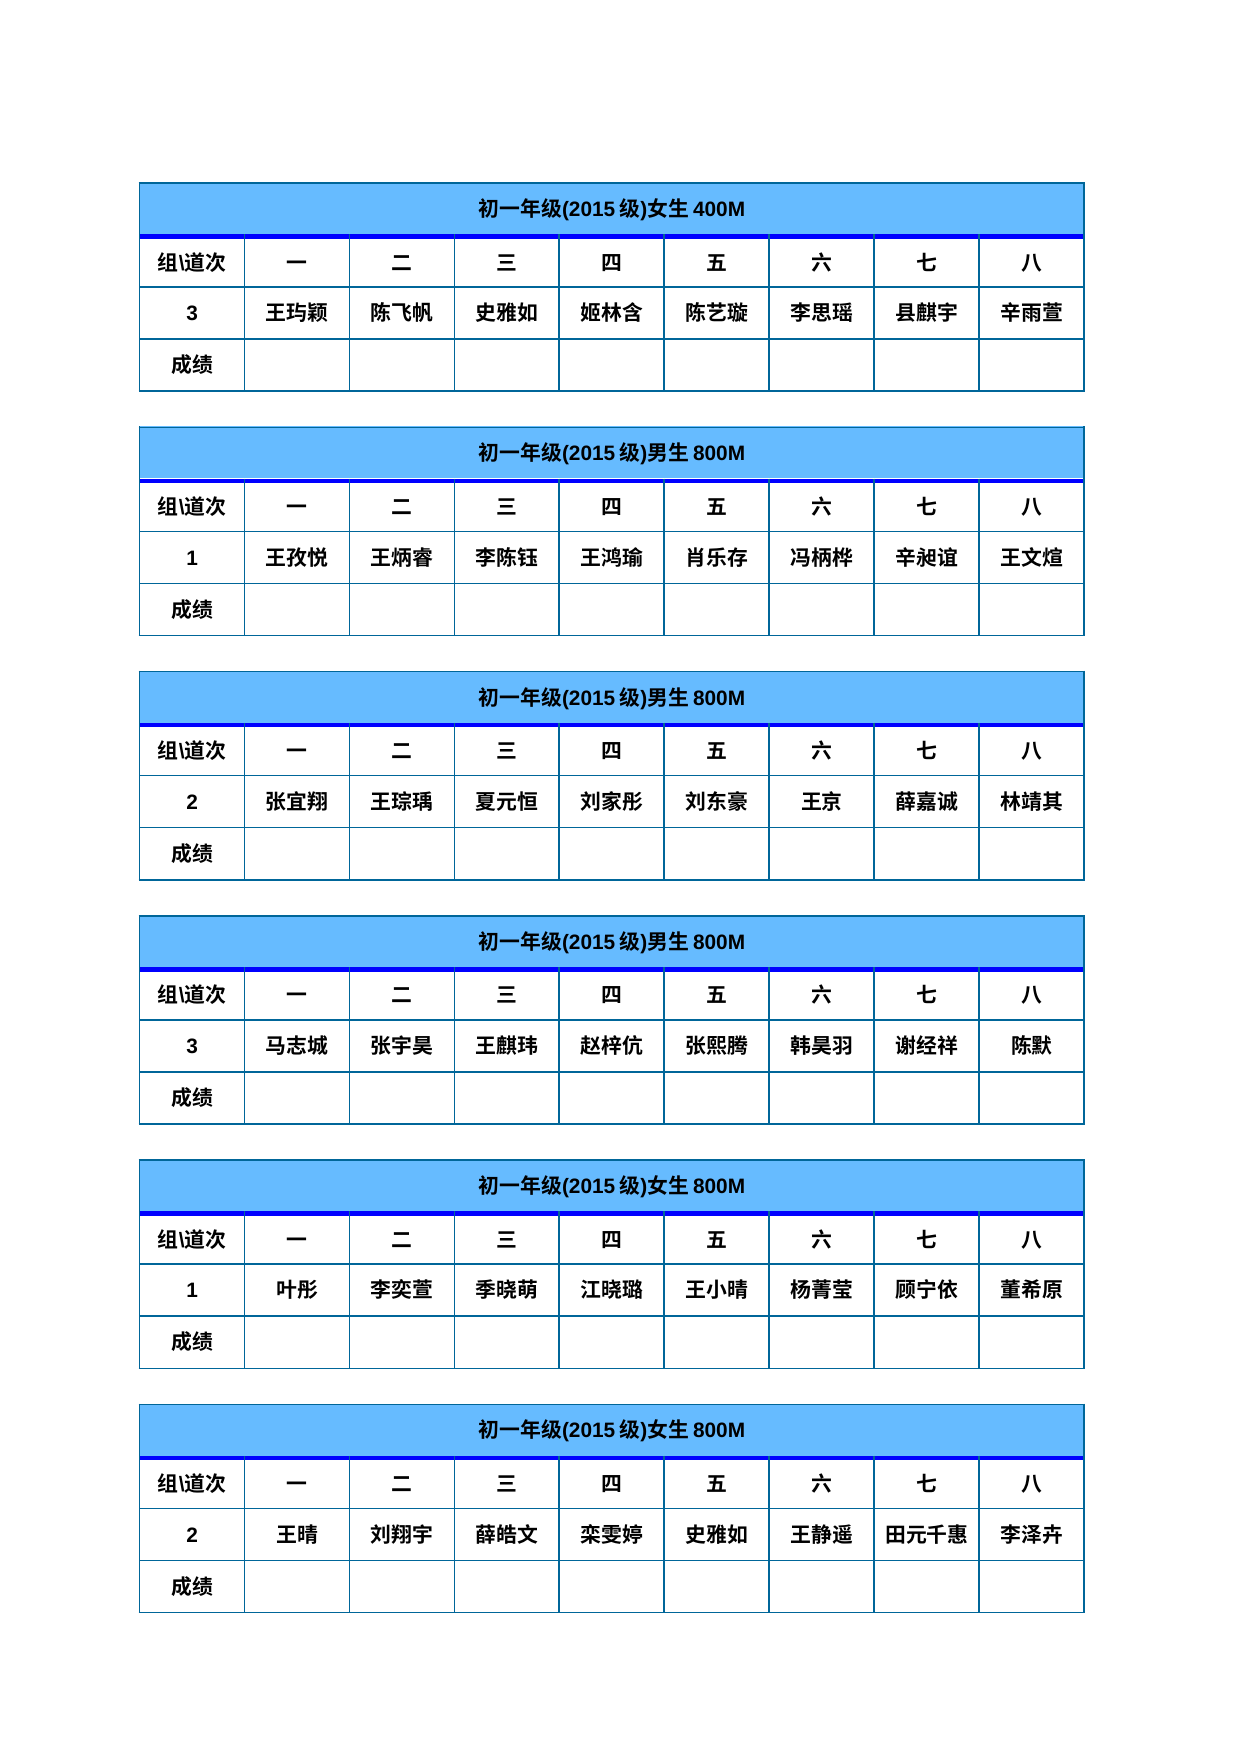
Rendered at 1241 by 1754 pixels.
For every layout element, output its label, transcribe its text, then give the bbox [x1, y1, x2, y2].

table_cell 2 [140, 1509, 244, 1560]
table_cell 林靖其 [980, 776, 1083, 827]
table_cell [245, 1073, 349, 1123]
table_cell 七 [875, 1216, 978, 1263]
table_cell 六 [770, 239, 873, 286]
table_cell 七 [875, 972, 978, 1019]
table_header 初一年级(2015级)男生800M [140, 917, 1083, 967]
table_cell 马志城 [245, 1021, 349, 1071]
table_cell 四 [560, 1216, 663, 1263]
table_cell 王文煊 [980, 532, 1083, 583]
table_cell 六 [770, 727, 873, 775]
table_cell [245, 584, 349, 635]
table_header 初一年级(2015级)女生800M [140, 1405, 1083, 1456]
table_cell 二 [350, 239, 454, 286]
table_cell [560, 828, 663, 879]
table_cell 四 [560, 727, 663, 775]
table_cell 张宇昊 [350, 1021, 454, 1071]
table_cell 组\道次 [140, 239, 244, 286]
table_cell 陈默 [980, 1021, 1083, 1071]
table_cell 张宜翔 [245, 776, 349, 827]
table_cell 二 [350, 727, 454, 775]
table_cell 1 [140, 1265, 244, 1315]
table_cell 成绩 [140, 340, 244, 390]
table_cell [560, 340, 663, 390]
table_cell 组\道次 [140, 1460, 244, 1508]
table_cell 七 [875, 1460, 978, 1508]
table_cell 王麒玮 [455, 1021, 558, 1071]
table_cell 县麒宇 [875, 288, 978, 338]
table_cell [350, 828, 454, 879]
table_cell 3 [140, 288, 244, 338]
table_cell [665, 340, 768, 390]
table_cell 组\道次 [140, 483, 244, 531]
table_cell 季晓萌 [455, 1265, 558, 1315]
table_header 初一年级(2015级)男生800M [140, 672, 1083, 723]
table_cell [245, 828, 349, 879]
table_cell [350, 1561, 454, 1612]
table_cell [980, 1073, 1083, 1123]
table_cell [980, 340, 1083, 390]
table_cell 顾宁依 [875, 1265, 978, 1315]
table_cell [980, 828, 1083, 879]
table_cell 刘东豪 [665, 776, 768, 827]
table_cell 肖乐存 [665, 532, 768, 583]
table_cell 八 [980, 1216, 1083, 1263]
table_cell 组\道次 [140, 1216, 244, 1263]
table_cell [665, 1561, 768, 1612]
table_cell [560, 584, 663, 635]
table_cell [455, 1317, 558, 1367]
table_cell 五 [665, 483, 768, 531]
table_cell 史雅如 [665, 1509, 768, 1560]
table_cell 李思瑶 [770, 288, 873, 338]
table_cell [875, 1317, 978, 1367]
table_cell 薛皓文 [455, 1509, 558, 1560]
table_cell 3 [140, 1021, 244, 1071]
table_cell [350, 340, 454, 390]
table_cell [770, 1561, 873, 1612]
table_cell [560, 1317, 663, 1367]
table_cell [980, 584, 1083, 635]
table_cell [560, 1073, 663, 1123]
table_cell [665, 828, 768, 879]
table_cell 王孜悦 [245, 532, 349, 583]
table_cell 刘家彤 [560, 776, 663, 827]
table_cell 田元千惠 [875, 1509, 978, 1560]
table_cell 王静遥 [770, 1509, 873, 1560]
table_cell 五 [665, 239, 768, 286]
table_cell [455, 1561, 558, 1612]
table_cell 王小晴 [665, 1265, 768, 1315]
table_cell 王琮瑀 [350, 776, 454, 827]
table_cell 陈艺璇 [665, 288, 768, 338]
table_cell 三 [455, 972, 558, 1019]
table_cell [770, 1073, 873, 1123]
table_cell [350, 1073, 454, 1123]
table_cell [770, 828, 873, 879]
table_cell 王京 [770, 776, 873, 827]
table_cell 李陈钰 [455, 532, 558, 583]
table_cell 谢经祥 [875, 1021, 978, 1071]
table_cell 董希原 [980, 1265, 1083, 1315]
table_cell 二 [350, 1216, 454, 1263]
table_cell 五 [665, 727, 768, 775]
table_cell 张熙腾 [665, 1021, 768, 1071]
table_cell [245, 1561, 349, 1612]
table_cell [770, 584, 873, 635]
table_cell 夏元恒 [455, 776, 558, 827]
table_cell [665, 1073, 768, 1123]
table_cell [770, 340, 873, 390]
table_header 初一年级(2015级)女生800M [140, 1161, 1083, 1211]
table_cell 六 [770, 972, 873, 1019]
table_cell 辛昶谊 [875, 532, 978, 583]
table_cell 组\道次 [140, 727, 244, 775]
table_cell [665, 1317, 768, 1367]
table_cell 五 [665, 1460, 768, 1508]
table_cell [770, 1317, 873, 1367]
table_cell 薛嘉诚 [875, 776, 978, 827]
table_cell 成绩 [140, 1317, 244, 1367]
table_cell 2 [140, 776, 244, 827]
table_cell 一 [245, 727, 349, 775]
table_cell 栾雯婷 [560, 1509, 663, 1560]
table_cell 八 [980, 727, 1083, 775]
table_cell 姬林含 [560, 288, 663, 338]
table_cell 二 [350, 483, 454, 531]
table_cell 一 [245, 1216, 349, 1263]
table_cell 四 [560, 972, 663, 1019]
table_cell 五 [665, 1216, 768, 1263]
table_cell [560, 1561, 663, 1612]
table_cell 七 [875, 727, 978, 775]
table_cell [455, 340, 558, 390]
table_cell 六 [770, 1460, 873, 1508]
table_cell 一 [245, 972, 349, 1019]
table_cell [455, 1073, 558, 1123]
table_header 初一年级(2015级)女生400M [140, 184, 1083, 234]
table_cell 王玙颖 [245, 288, 349, 338]
table_cell 五 [665, 972, 768, 1019]
table_cell [980, 1317, 1083, 1367]
table_cell [665, 584, 768, 635]
table_cell [875, 1073, 978, 1123]
table_cell 二 [350, 1460, 454, 1508]
table_cell [980, 1561, 1083, 1612]
table_cell 王炳睿 [350, 532, 454, 583]
table_cell 三 [455, 239, 558, 286]
table_cell [350, 584, 454, 635]
table_cell 三 [455, 727, 558, 775]
table_cell 二 [350, 972, 454, 1019]
table_cell [875, 584, 978, 635]
table_cell 四 [560, 239, 663, 286]
table_cell 陈飞帆 [350, 288, 454, 338]
table_cell 七 [875, 239, 978, 286]
table_cell 三 [455, 1460, 558, 1508]
table_cell [245, 1317, 349, 1367]
table_cell 一 [245, 483, 349, 531]
table_cell 史雅如 [455, 288, 558, 338]
table_cell 七 [875, 483, 978, 531]
table_cell 八 [980, 239, 1083, 286]
table_cell 韩昊羽 [770, 1021, 873, 1071]
table_cell 三 [455, 1216, 558, 1263]
table_cell 成绩 [140, 584, 244, 635]
table_cell 王鸿瑜 [560, 532, 663, 583]
table_cell 四 [560, 1460, 663, 1508]
table_cell [350, 1317, 454, 1367]
table_cell 六 [770, 483, 873, 531]
table_cell 八 [980, 483, 1083, 531]
table_cell [875, 828, 978, 879]
table_cell 成绩 [140, 1073, 244, 1123]
table_cell 辛雨萱 [980, 288, 1083, 338]
table_cell [455, 584, 558, 635]
table_cell 成绩 [140, 1561, 244, 1612]
table_cell [455, 828, 558, 879]
table_cell 赵梓伉 [560, 1021, 663, 1071]
table_cell 八 [980, 1460, 1083, 1508]
table_cell 1 [140, 532, 244, 583]
table_cell 组\道次 [140, 972, 244, 1019]
table_cell 三 [455, 483, 558, 531]
table_cell 杨菁莹 [770, 1265, 873, 1315]
table_cell 李泽卉 [980, 1509, 1083, 1560]
table_cell 王晴 [245, 1509, 349, 1560]
table_header 初一年级(2015级)男生800M [140, 428, 1083, 478]
table_cell 冯柄桦 [770, 532, 873, 583]
table_cell 四 [560, 483, 663, 531]
table_cell 李奕萱 [350, 1265, 454, 1315]
table_cell 一 [245, 239, 349, 286]
table_cell [245, 340, 349, 390]
table_cell 六 [770, 1216, 873, 1263]
table_cell [875, 1561, 978, 1612]
table_cell 成绩 [140, 828, 244, 879]
table_cell 刘翔宇 [350, 1509, 454, 1560]
table_cell 一 [245, 1460, 349, 1508]
table_cell [875, 340, 978, 390]
table_cell 八 [980, 972, 1083, 1019]
table_cell 叶彤 [245, 1265, 349, 1315]
table_cell 江晓璐 [560, 1265, 663, 1315]
